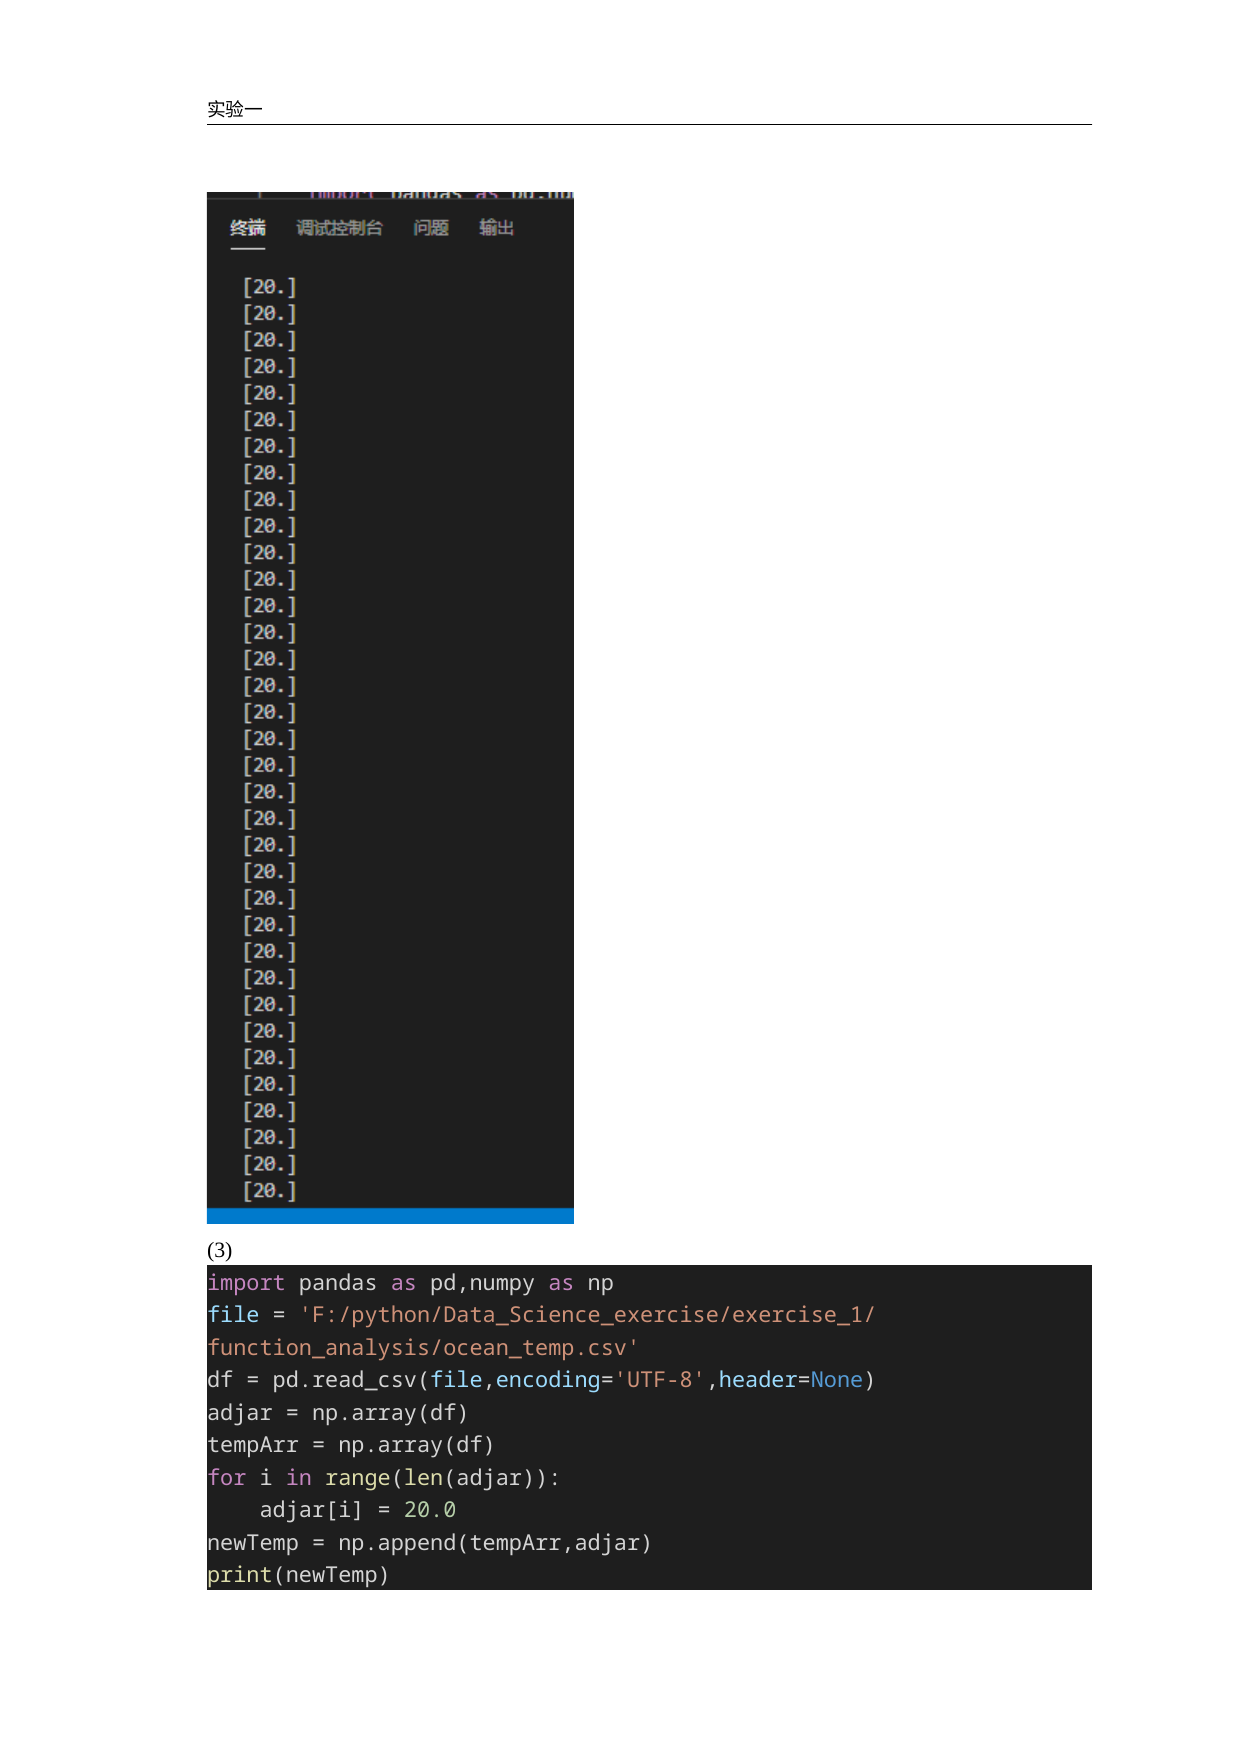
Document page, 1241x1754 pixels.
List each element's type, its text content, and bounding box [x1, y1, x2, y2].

text print(newTemp) [207, 1558, 1092, 1590]
text for i in range(len(adjar)): [207, 1460, 1092, 1493]
text import pandas as pd,numpy as np [207, 1265, 1092, 1298]
text newTemp = np.append(tempArr,adjar) [207, 1525, 1092, 1558]
text df = pd.read_csv(file,encoding='UTF-8',header=None) [207, 1363, 1092, 1395]
text file = 'F:/python/Data_Science_exercise/exercise_1/function_analysis/ocean_temp.csv' [207, 1298, 1092, 1363]
picture [206, 192, 574, 1224]
text adjar[i] = 20.0 [207, 1493, 1092, 1525]
text adjar = np.array(df) [207, 1395, 1092, 1428]
text tempArr = np.array(df) [207, 1428, 1092, 1460]
text (3) [207, 1233, 1092, 1265]
